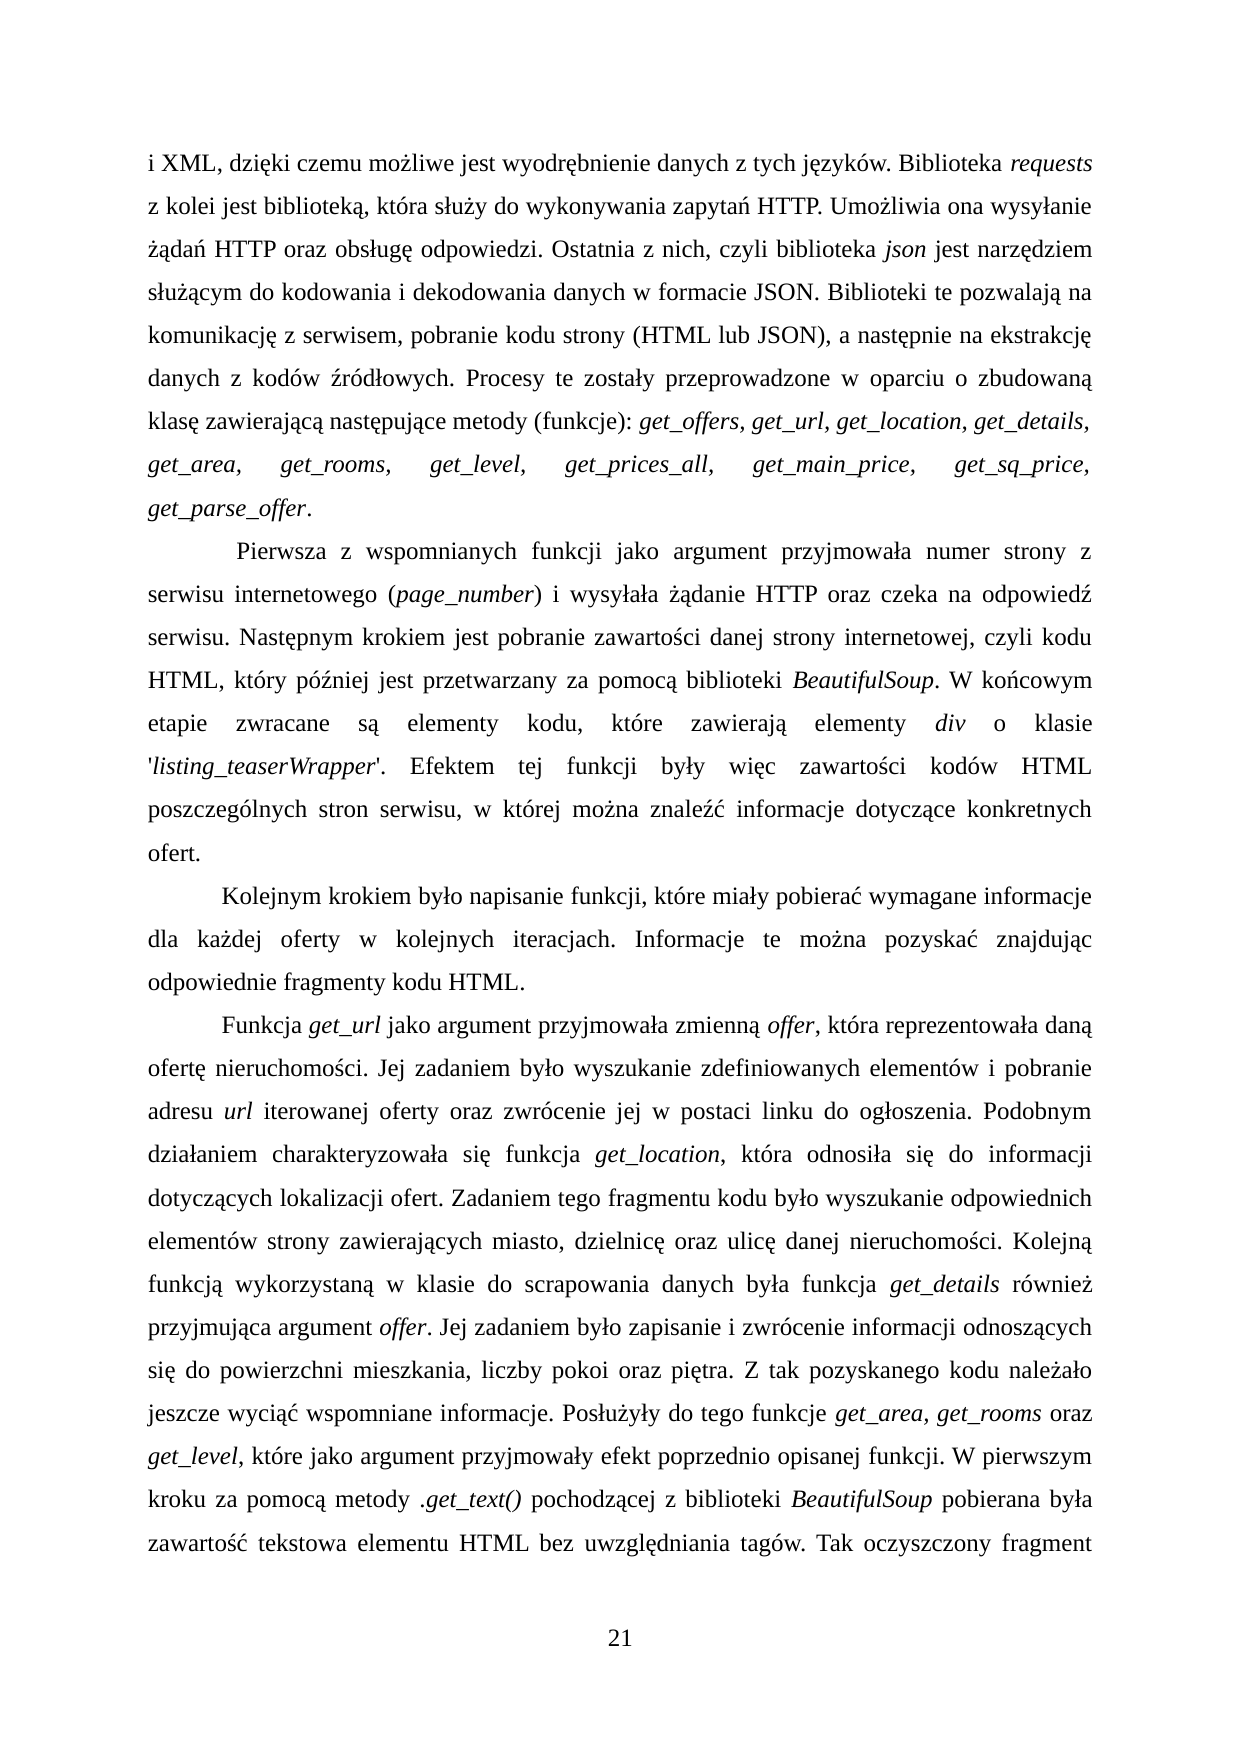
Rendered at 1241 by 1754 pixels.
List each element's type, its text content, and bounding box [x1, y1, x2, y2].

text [148, 148, 1093, 521]
text Kolejnym krokiem było napisanie funkcji, które miały pobierać wymagane informacje dla każdej oferty w kolejnych iteracjach. Informacje te można pozyskać znajdując odpowiednie fragmenty kodu HTML. [148, 881, 1093, 996]
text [148, 1010, 1093, 1556]
text Pierwsza z wspomnianych funkcji jako argument przyjmowała numer strony z serwisu internetowego (page_number) i wysyłała żądanie HTTP oraz czeka na odpowiedź serwisu. Następnym krokiem jest pobranie zawartości danej strony internetowej, czyli kodu HTML, który później jest przetwarzany za pomocą biblioteki BeautifulSoup. W końcowym etapie zwracane są elementy kodu, które zawierają elementy div o klasie 'listing_teaserWrapper'. Efektem tej funkcji były więc zawartości kodów HTML poszczególnych stron serwisu, w której można znaleźć informacje dotyczące konkretnych ofert. [148, 536, 1093, 866]
